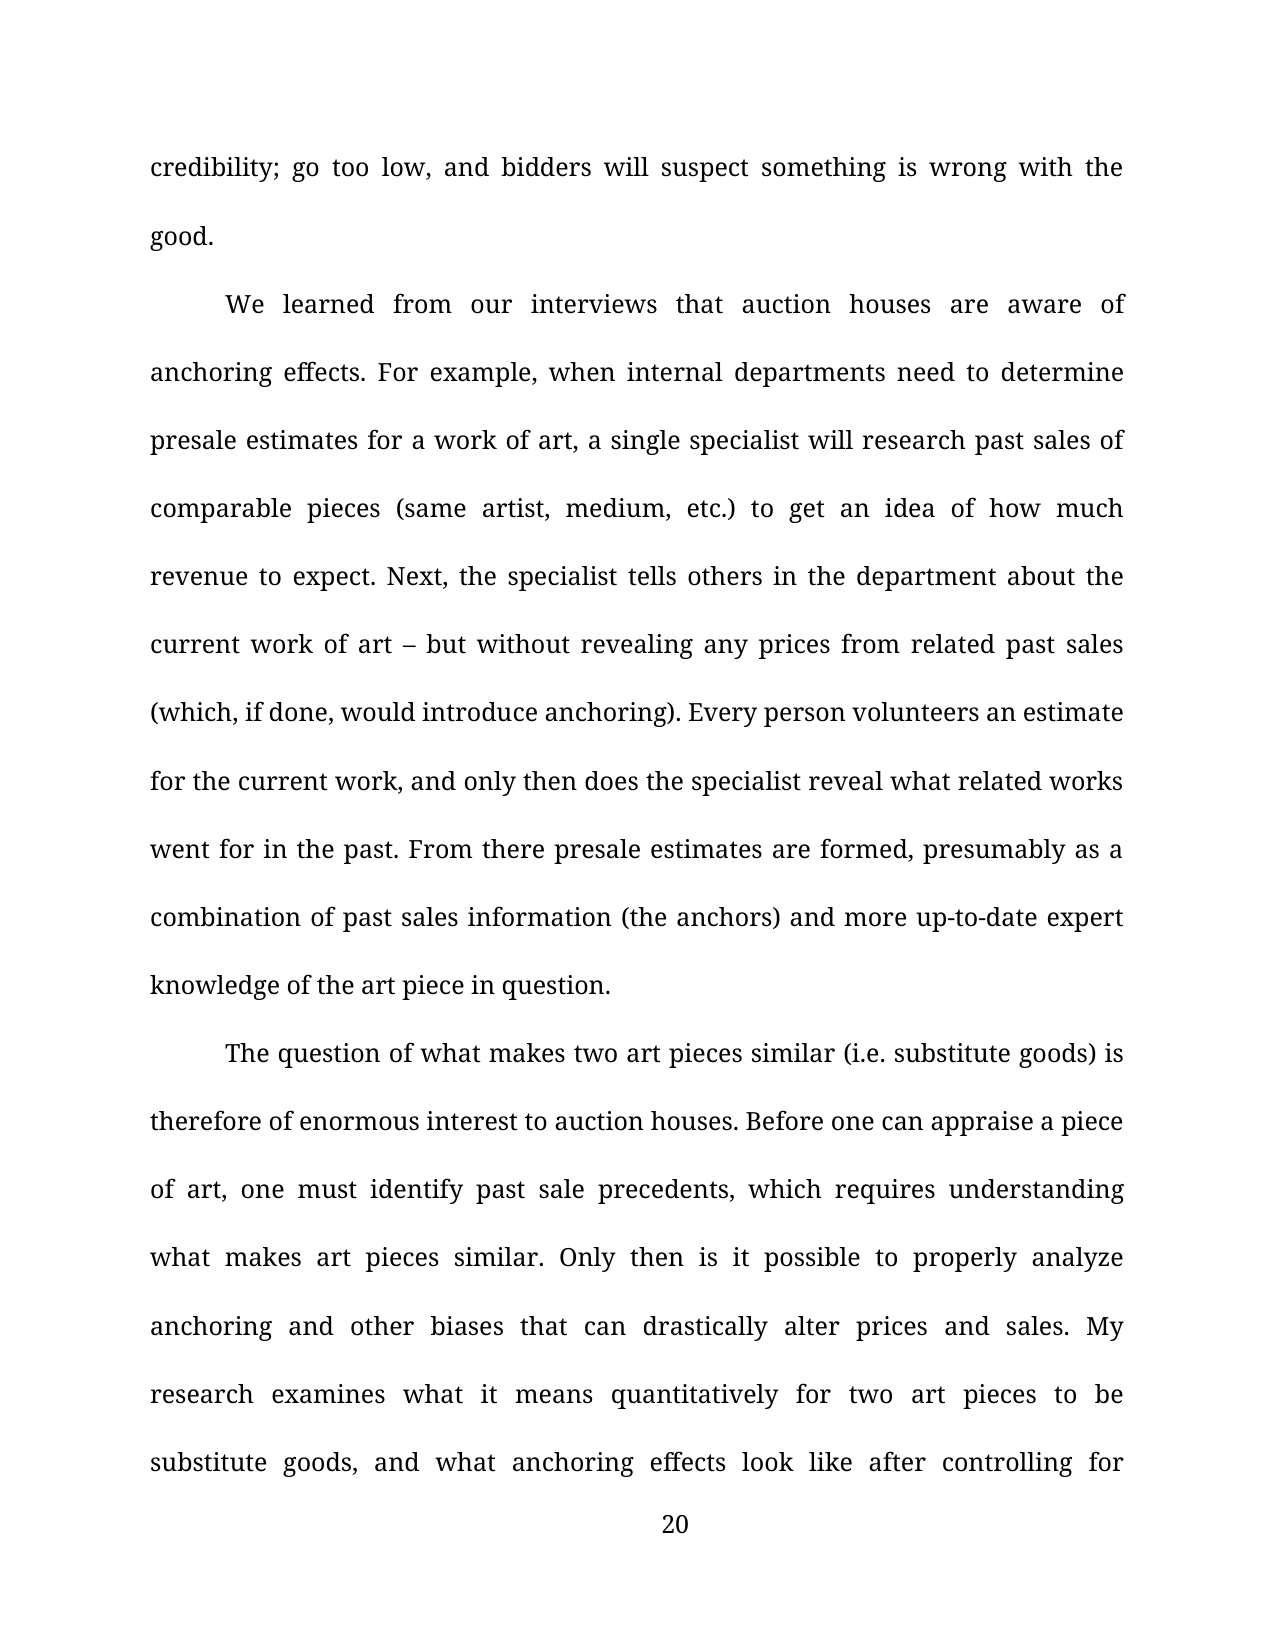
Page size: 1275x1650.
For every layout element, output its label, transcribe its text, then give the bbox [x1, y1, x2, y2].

text Sellers, when setting reserve prices, may anchor on past sales prices. Past economic psychology research finds that anchoring is more powerful for sellers than for buyers, though anchoring is weaker with more experience selling the goods of concern. While sellers may experience anchoring when setting reserve prices, auctioneers can actively anchor bidder perceptions of value through what numbers they call out, particularly at the start of an auction. Hence, quickly calling out numbers at the start can be a powerful tool for the auctioneer, but one veteran auctioneer warns against setting anchors too high (to drive up future bids) or too low (to attract starting bids). Go too high, and your numbers lose credibility; go too low, and bidders will suspect something is wrong with the good. [150, 150, 1125, 252]
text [150, 1036, 1125, 1478]
text We learned from our interviews that auction houses are aware of anchoring effects. For example, when internal departments need to determine presale estimates for a work of art, a single specialist will research past sales of comparable pieces (same artist, medium, etc.) to get an idea of how much revenue to expect. Next, the specialist tells others in the department about the current work of art – but without revealing any prices from related past sales (which, if done, would introduce anchoring). Every person volunteers an estimate for the current work, and only then does the specialist reveal what related works went for in the past. From there presale estimates are formed, presumably as a combination of past sales information (the anchors) and more up-to-date expert knowledge of the art piece in question. [150, 286, 1125, 1002]
